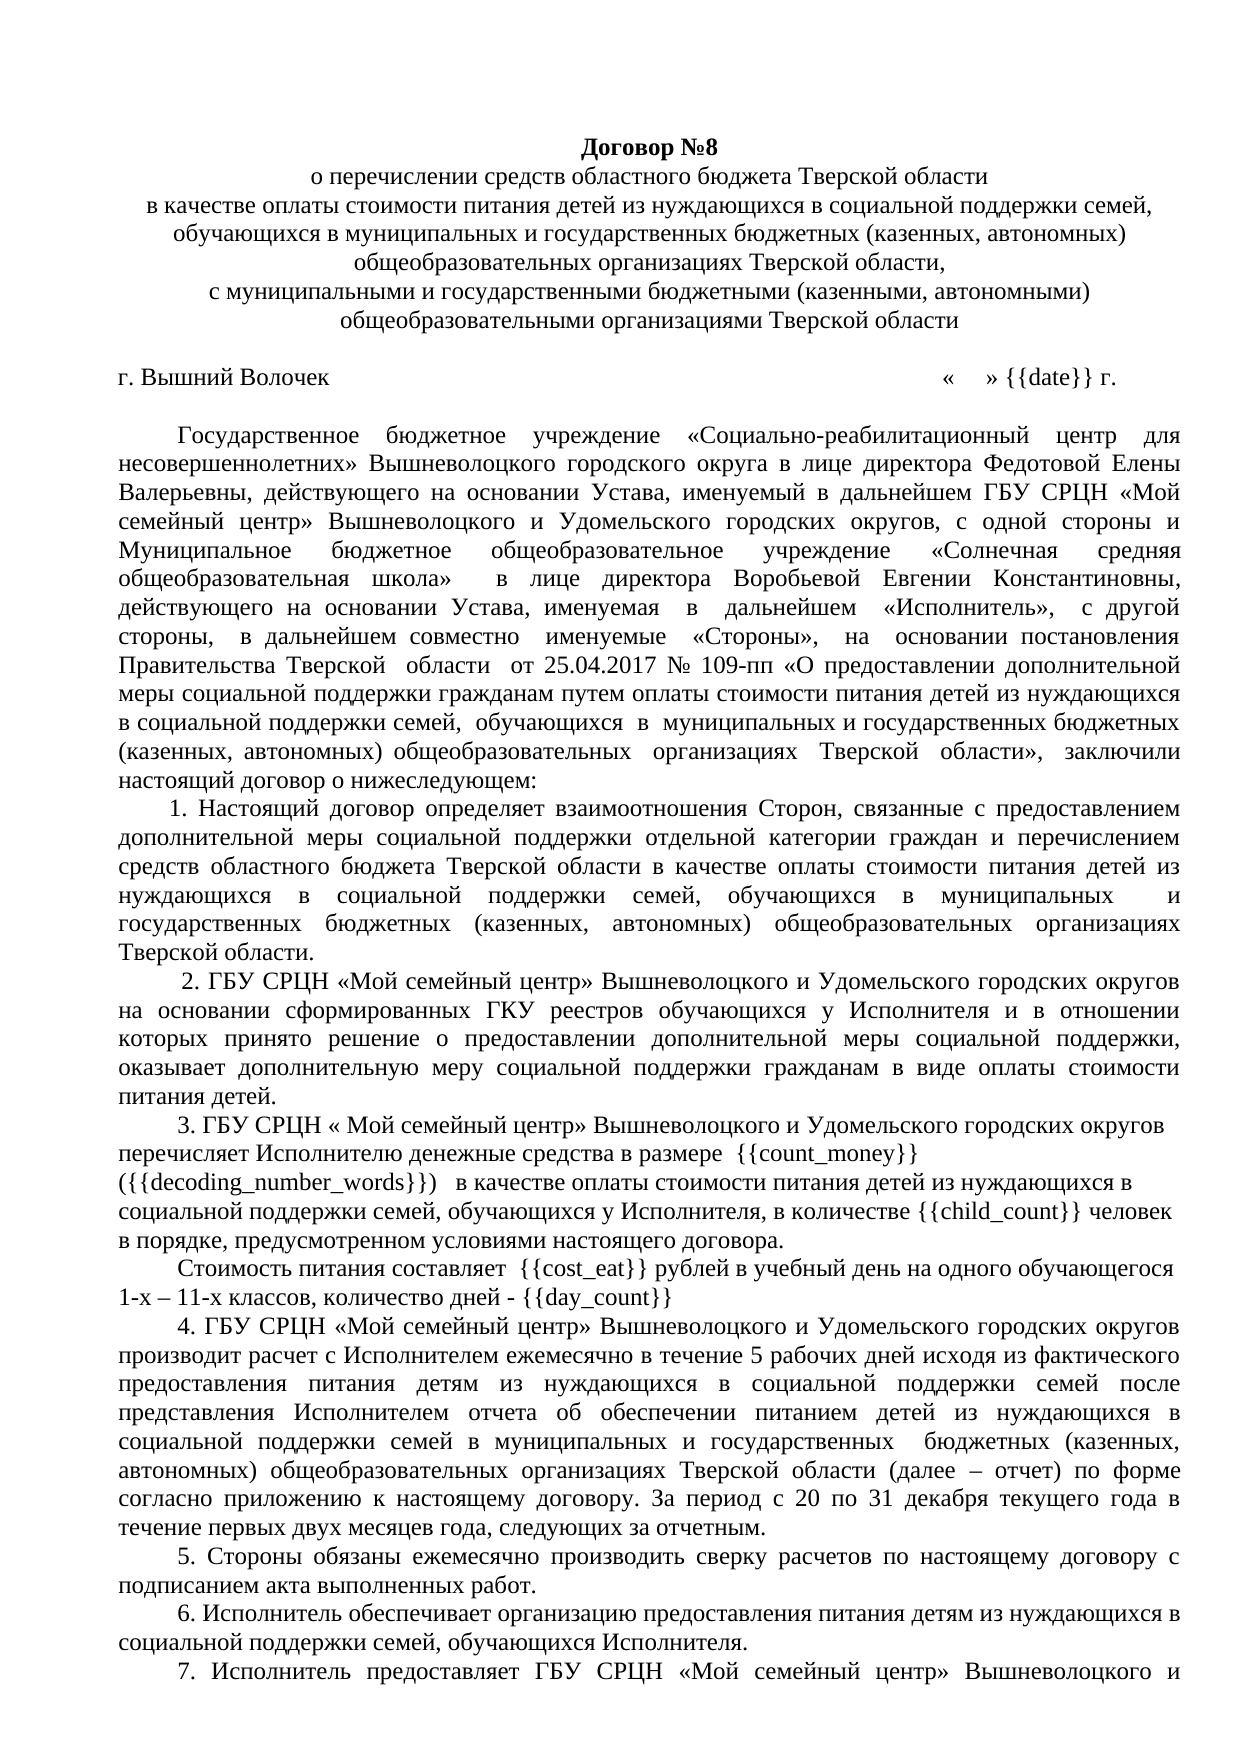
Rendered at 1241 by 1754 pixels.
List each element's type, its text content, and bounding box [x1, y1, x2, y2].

text Договор №8 [118, 132, 1181, 161]
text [118, 1656, 1181, 1685]
text 2. ГБУ СРЦН «Мой семейный центр» Вышневолоцкого и Удомельского городских округов на основании сформированных ГКУ реестров обучающихся у Исполнителя и в отношении которых принято решение о предоставлении дополнительной меры социальной поддержки, оказывает дополнительную меру социальной поддержки гражданам в виде оплаты стоимости питания детей. [118, 966, 1181, 1110]
text 1. Настоящий договор определяет взаимоотношения Сторон, связанные с предоставлением дополнительной меры социальной поддержки отдельной категории граждан и перечислением средств областного бюджета Тверской области в качестве оплаты стоимости питания детей из нуждающихся в социальной поддержки семей, обучающихся в муниципальных и государственных бюджетных (казенных, автономных) общеобразовательных организациях Тверской области. [118, 793, 1181, 966]
text 3. ГБУ СРЦН « Мой семейный центр» Вышневолоцкого и Удомельского городских округов перечисляет Исполнителю денежные средства в размере {{count_money}}({{decoding_number_words}}) в качестве оплаты стоимости питания детей из нуждающихся в социальной поддержки семей, обучающихся у Исполнителя, в количестве {{child_count}} человек в порядке, предусмотренном условиями настоящего договора. [118, 1110, 1181, 1253]
text 5. Стороны обязаны ежемесячно производить сверку расчетов по настоящему договору с подписанием акта выполненных работ. [118, 1541, 1181, 1598]
text о перечислении средств областного бюджета Тверской области [118, 161, 1181, 190]
text в качестве оплаты стоимости питания детей из нуждающихся в социальной поддержки семей, обучающихся в муниципальных и государственных бюджетных (казенных, автономных) [118, 190, 1181, 247]
text Государственное бюджетное учреждение «Социально-реабилитационный центр для несовершеннолетних» Вышневолоцкого городского округа в лице директора Федотовой Елены Валерьевны, действующего на основании Устава, именуемый в дальнейшем ГБУ СРЦН «Мой семейный центр» Вышневолоцкого и Удомельского городских округов, с одной стороны и Муниципальное бюджетное общеобразовательное учреждение «Солнечная средняя общеобразовательная школа» в лице директора Воробьевой Евгении Константиновны, действующего на основании Устава, именуемая в дальнейшем «Исполнитель», с другой стороны, в дальнейшем совместно именуемые «Стороны», на основании постановления Правительства Тверской области от 25.04.2017 № 109-пп «О предоставлении дополнительной меры социальной поддержки гражданам путем оплаты стоимости питания детей из нуждающихся в социальной поддержки семей, обучающихся в муниципальных и государственных бюджетных (казенных, автономных) общеобразовательных организациях Тверской области», заключили настоящий договор о нижеследующем: [118, 420, 1181, 793]
text 4. ГБУ СРЦН «Мой семейный центр» Вышневолоцкого и Удомельского городских округов производит расчет с Исполнителем ежемесячно в течение 5 рабочих дней исходя из фактического предоставления питания детям из нуждающихся в социальной поддержки семей после представления Исполнителем отчета об обеспечении питанием детей из нуждающихся в социальной поддержки семей в муниципальных и государственных бюджетных (казенных, автономных) общеобразовательных организациях Тверской области (далее – отчет) по форме согласно приложению к настоящему договору. За период с 20 по 31 декабря текущего года в течение первых двух месяцев года, следующих за отчетным. [118, 1311, 1181, 1541]
text г. Вышний Волочек « » {{date}} г. [118, 362, 1181, 391]
text общеобразовательных организациях Тверской области, [118, 247, 1181, 276]
text с муниципальными и государственными бюджетными (казенными, автономными) [118, 276, 1181, 305]
text Стоимость питания составляет {{cost_eat}} рублей в учебный день на одного обучающегося 1-х – 11-х классов, количество дней - {{day_count}} [118, 1253, 1181, 1311]
text общеобразовательными организациями Тверской области [118, 305, 1181, 333]
text 6. Исполнитель обеспечивает организацию предоставления питания детям из нуждающихся в социальной поддержки семей, обучающихся Исполнителя. [118, 1598, 1181, 1656]
